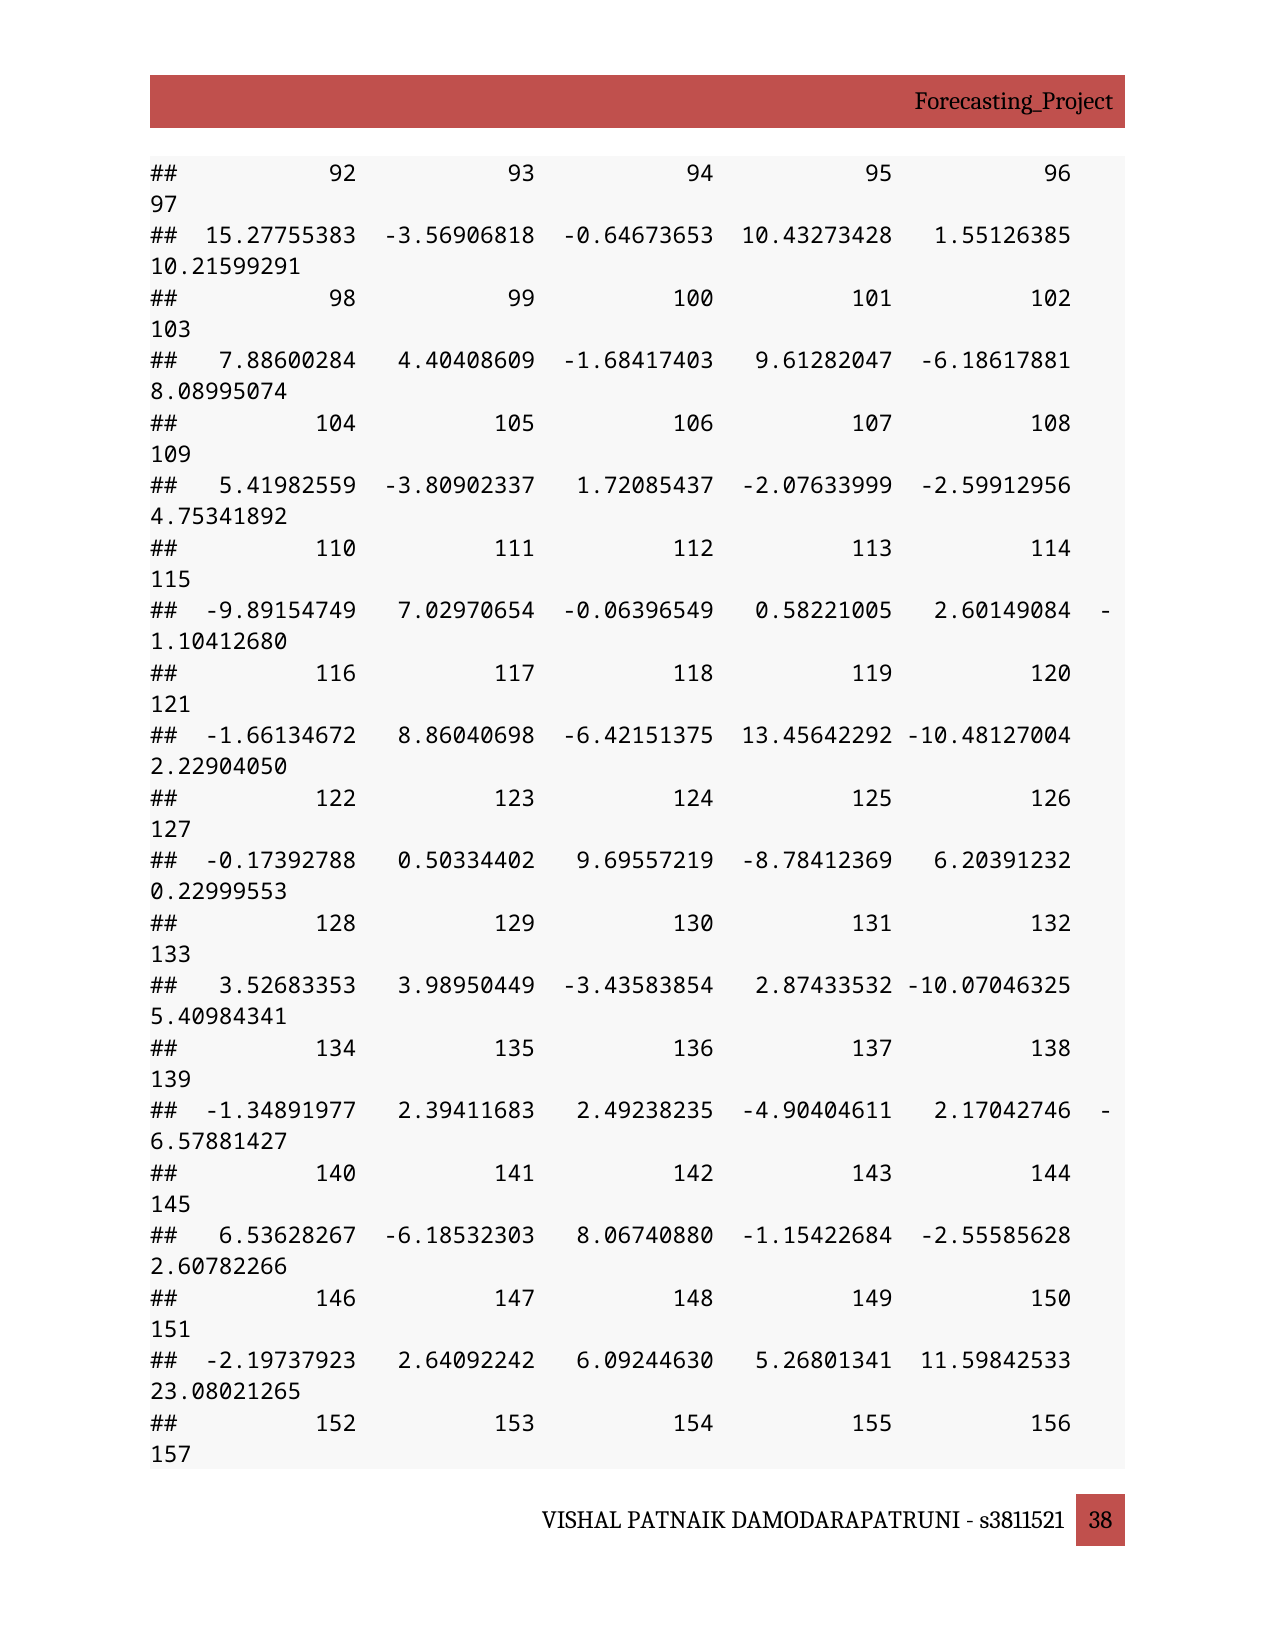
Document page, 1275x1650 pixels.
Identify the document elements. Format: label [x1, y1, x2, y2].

text [150, 156, 1125, 1469]
